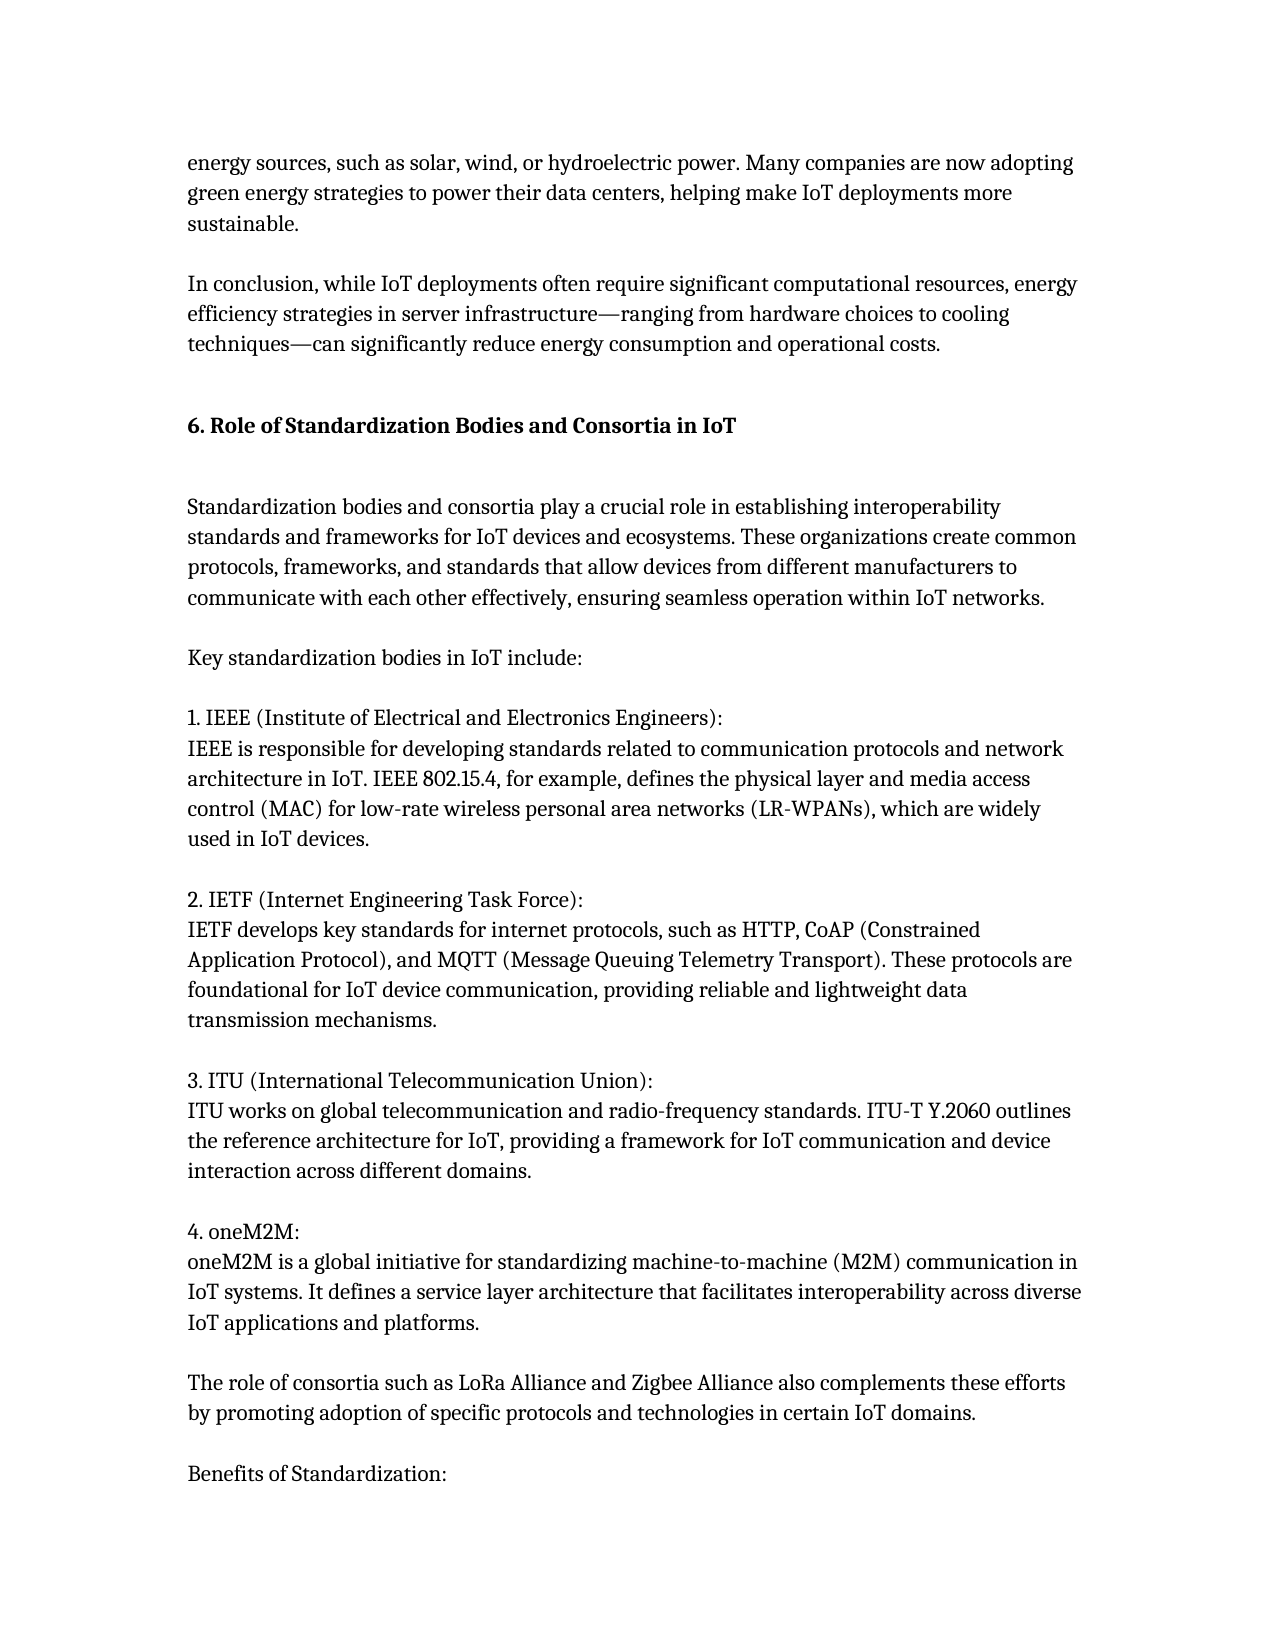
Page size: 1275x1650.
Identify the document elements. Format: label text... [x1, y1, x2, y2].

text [187, 463, 1087, 1487]
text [187, 150, 1087, 388]
text 6. Role of Standardization Bodies and Consortia in IoT [187, 412, 1087, 439]
